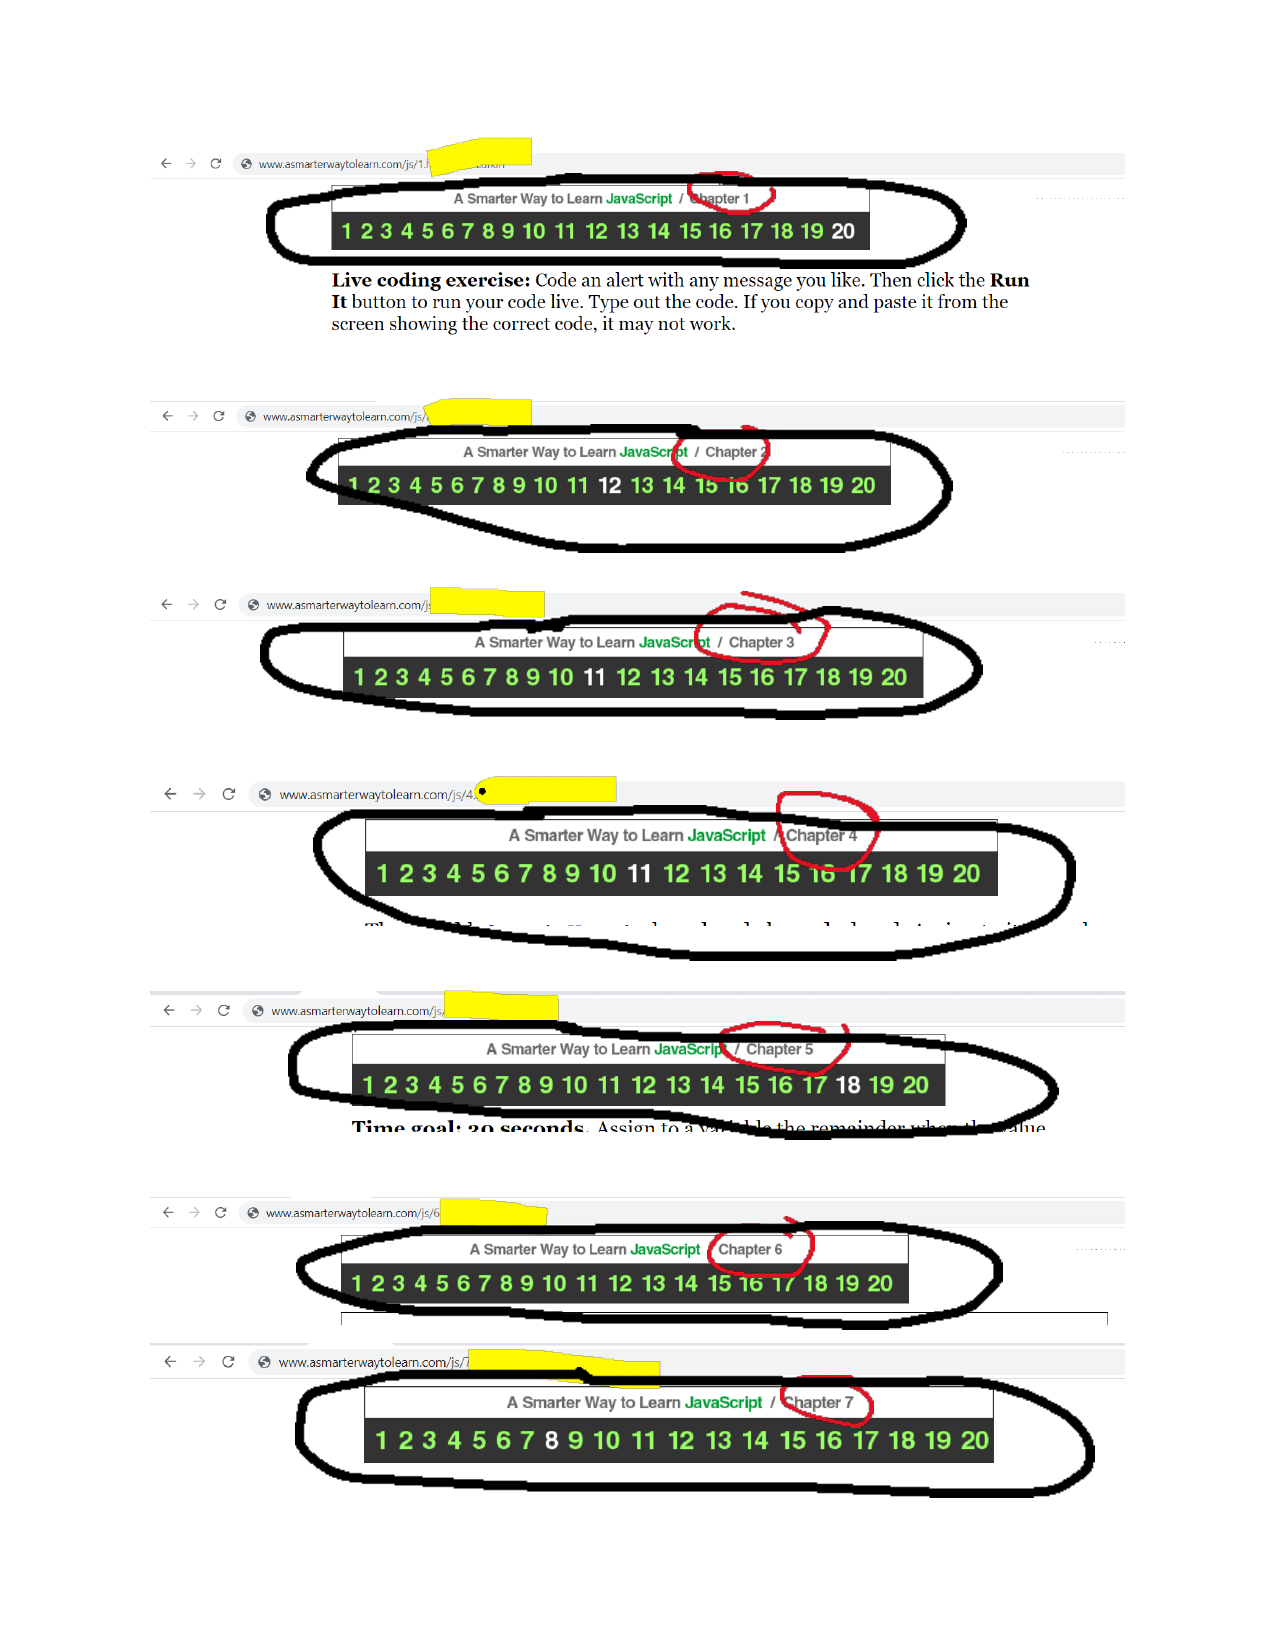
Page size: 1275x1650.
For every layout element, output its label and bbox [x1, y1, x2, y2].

picture [150, 394, 1125, 553]
picture [150, 1343, 1125, 1498]
picture [150, 771, 1125, 961]
picture [150, 132, 1125, 336]
picture [150, 1193, 1125, 1330]
picture [150, 582, 1125, 720]
picture [150, 985, 1125, 1140]
